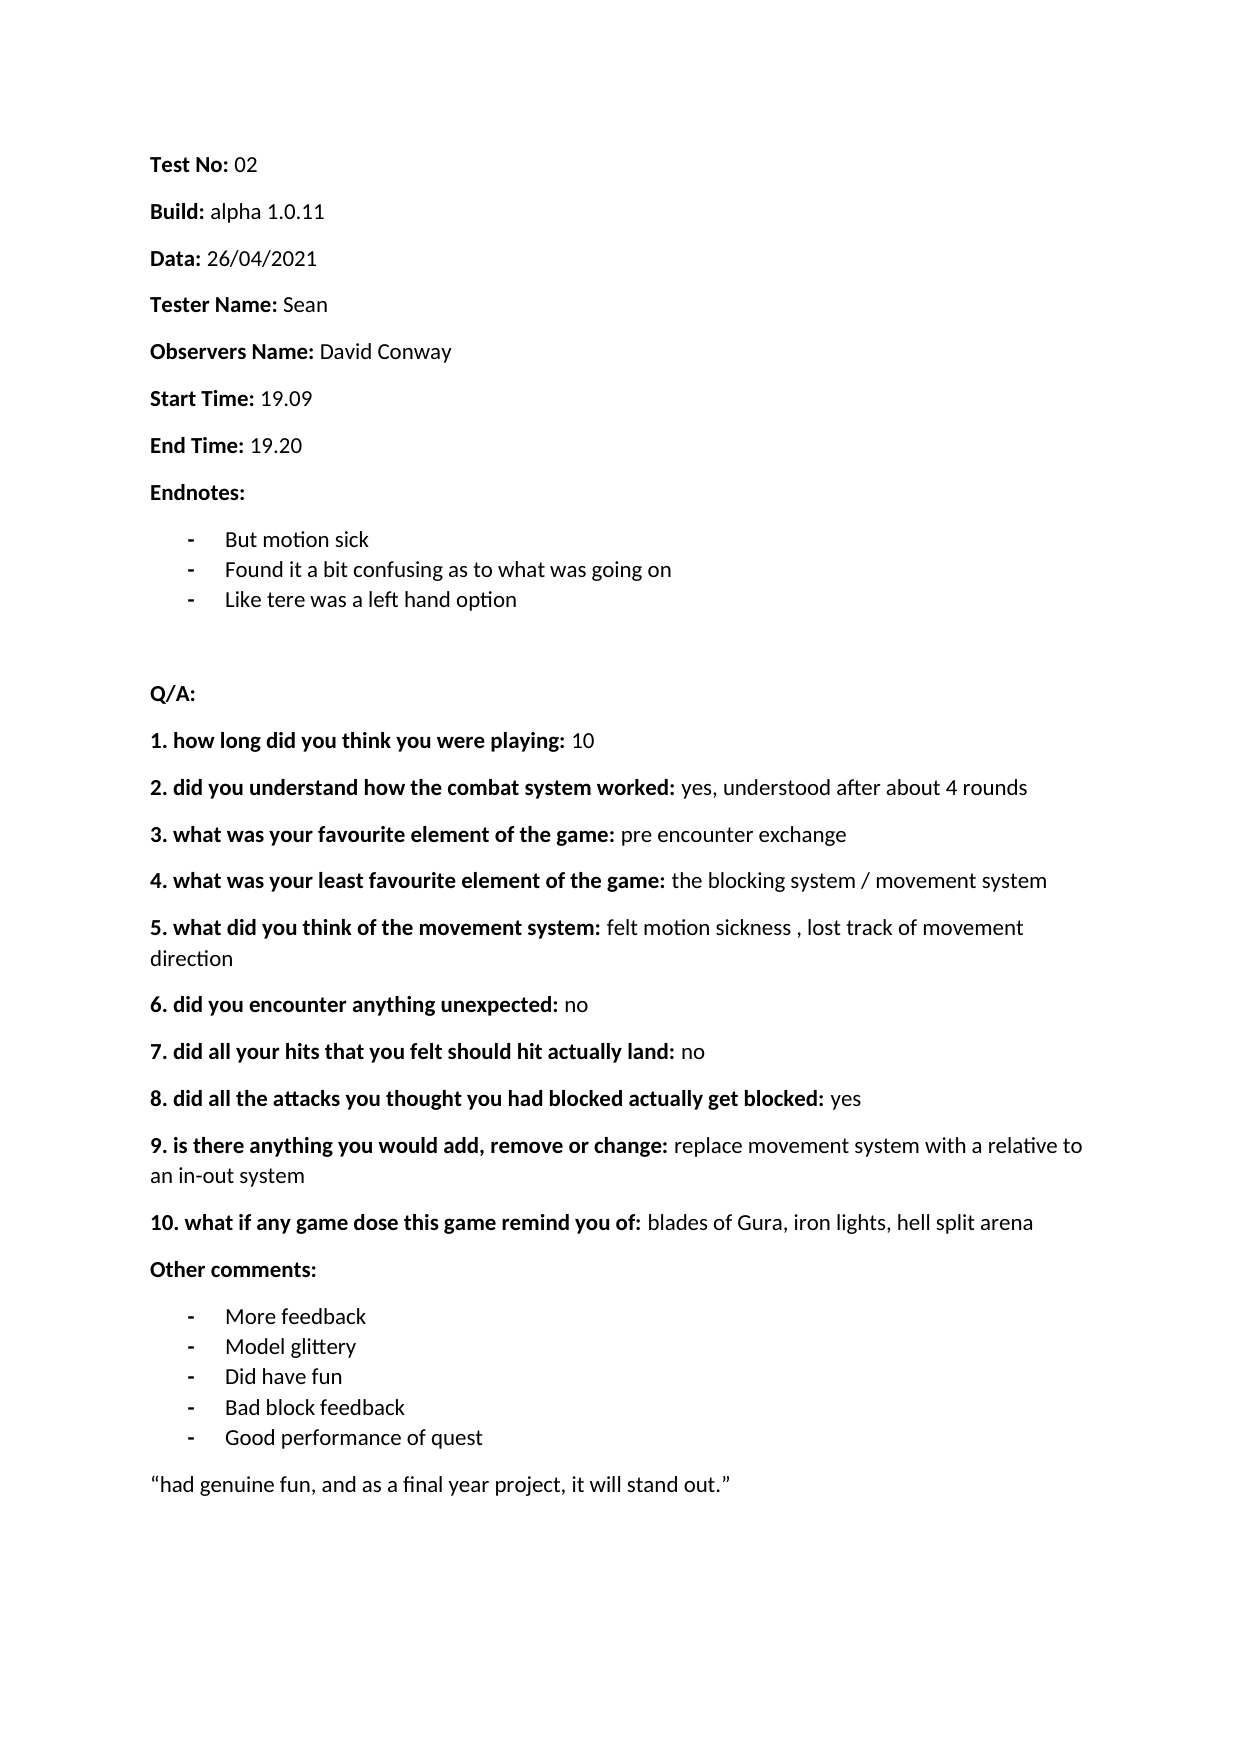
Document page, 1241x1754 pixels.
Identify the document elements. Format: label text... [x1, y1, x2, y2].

text 6. did you encounter anything unexpected: no [150, 991, 1090, 1019]
text 10. what if any game dose this game remind you of: blades of Gura, iron lights, hell split arena [150, 1208, 1090, 1236]
list But motion sick [187, 525, 1090, 553]
text Start Time: 19.09 [150, 384, 1090, 412]
text Endnotes: [150, 478, 1090, 506]
text Observers Name: David Conway [150, 337, 1090, 366]
text Tester Name: Sean [150, 291, 1090, 319]
text Data: 26/04/2021 [150, 244, 1090, 272]
text 5. what did you think of the movement system: felt motion sickness , lost track of movement direction [150, 913, 1090, 972]
list Bad block feedback [187, 1393, 1090, 1421]
text 2. did you understand how the combat system worked: yes, understood after about 4 rounds [150, 773, 1090, 801]
text 8. did all the attacks you thought you had blocked actually get blocked: yes [150, 1084, 1090, 1112]
text 7. did all your hits that you felt should hit actually land: no [150, 1037, 1090, 1066]
list Good performance of quest [187, 1423, 1090, 1451]
text “had genuine fun, and as a final year project, it will stand out.” [150, 1470, 1090, 1498]
list Model glittery [187, 1332, 1090, 1360]
text 1. how long did you think you were playing: 10 [150, 726, 1090, 754]
text Other comments: [150, 1255, 1090, 1283]
list Did have fun [187, 1362, 1090, 1391]
list More feedback [187, 1302, 1090, 1330]
list Found it a bit confusing as to what was going on [187, 555, 1090, 583]
text Test No: 02 [150, 150, 1090, 178]
list Like tere was a left hand option [187, 585, 1090, 613]
text 3. what was your favourite element of the game: pre encounter exchange [150, 820, 1090, 848]
text 9. is there anything you would add, remove or change: replace movement system with a relative to an in-out system [150, 1131, 1090, 1189]
text Build: alpha 1.0.11 [150, 197, 1090, 225]
text End Time: 19.20 [150, 431, 1090, 459]
text Q/A: [150, 679, 1090, 707]
text 4. what was your least favourite element of the game: the blocking system / movement system [150, 867, 1090, 895]
